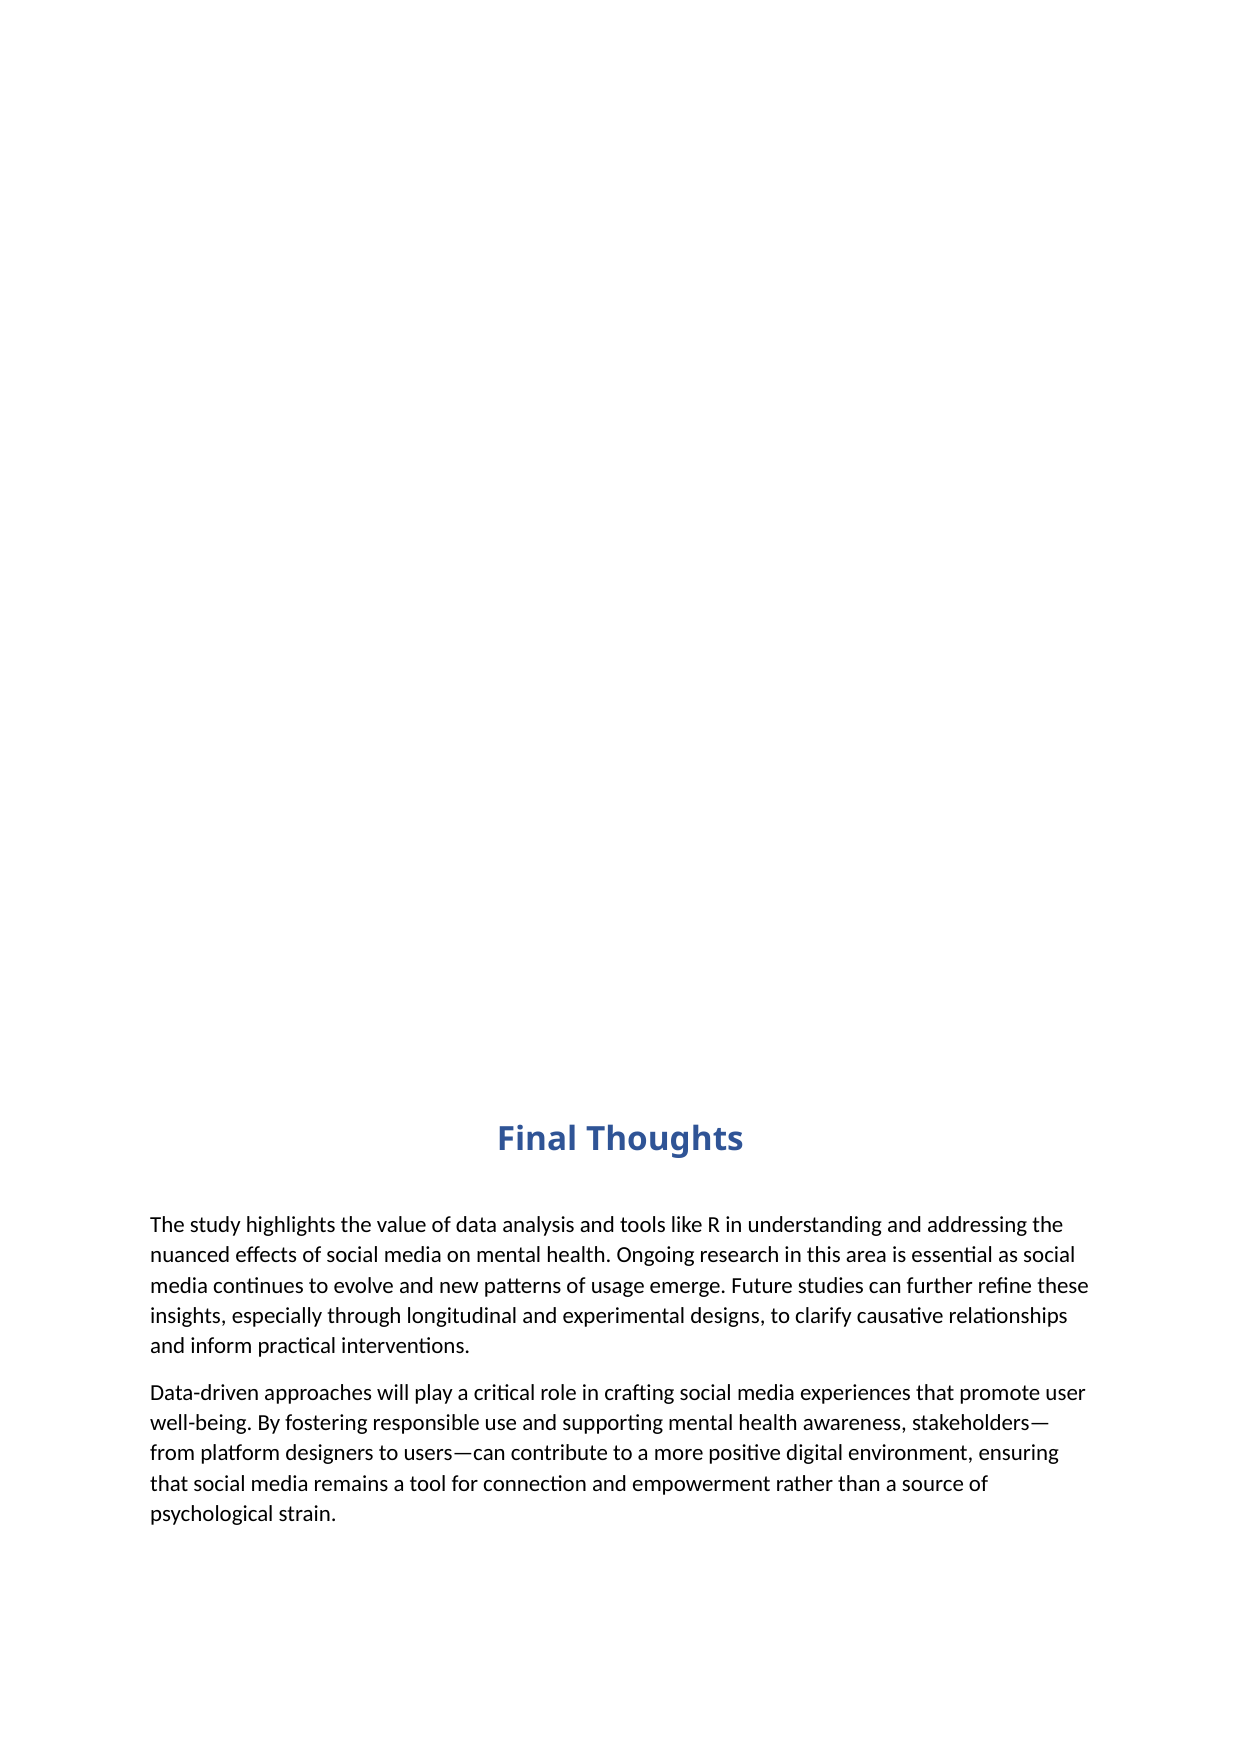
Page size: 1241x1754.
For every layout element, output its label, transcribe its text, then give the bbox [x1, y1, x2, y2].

text The study highlights the value of data analysis and tools like R in understanding and addressing the nuanced effects of social media on mental health. Ongoing research in this area is essential as social media continues to evolve and new patterns of usage emerge. Future studies can further refine these insights, especially through longitudinal and experimental designs, to clarify causative relationships and inform practical interventions. [150, 1210, 1090, 1359]
subtitle Final Thoughts [150, 1114, 1090, 1160]
text Data-driven approaches will play a critical role in crafting social media experiences that promote user well-being. By fostering responsible use and supporting mental health awareness, stakeholders—from platform designers to users—can contribute to a more positive digital environment, ensuring that social media remains a tool for connection and empowerment rather than a source of psychological strain. [150, 1378, 1090, 1527]
